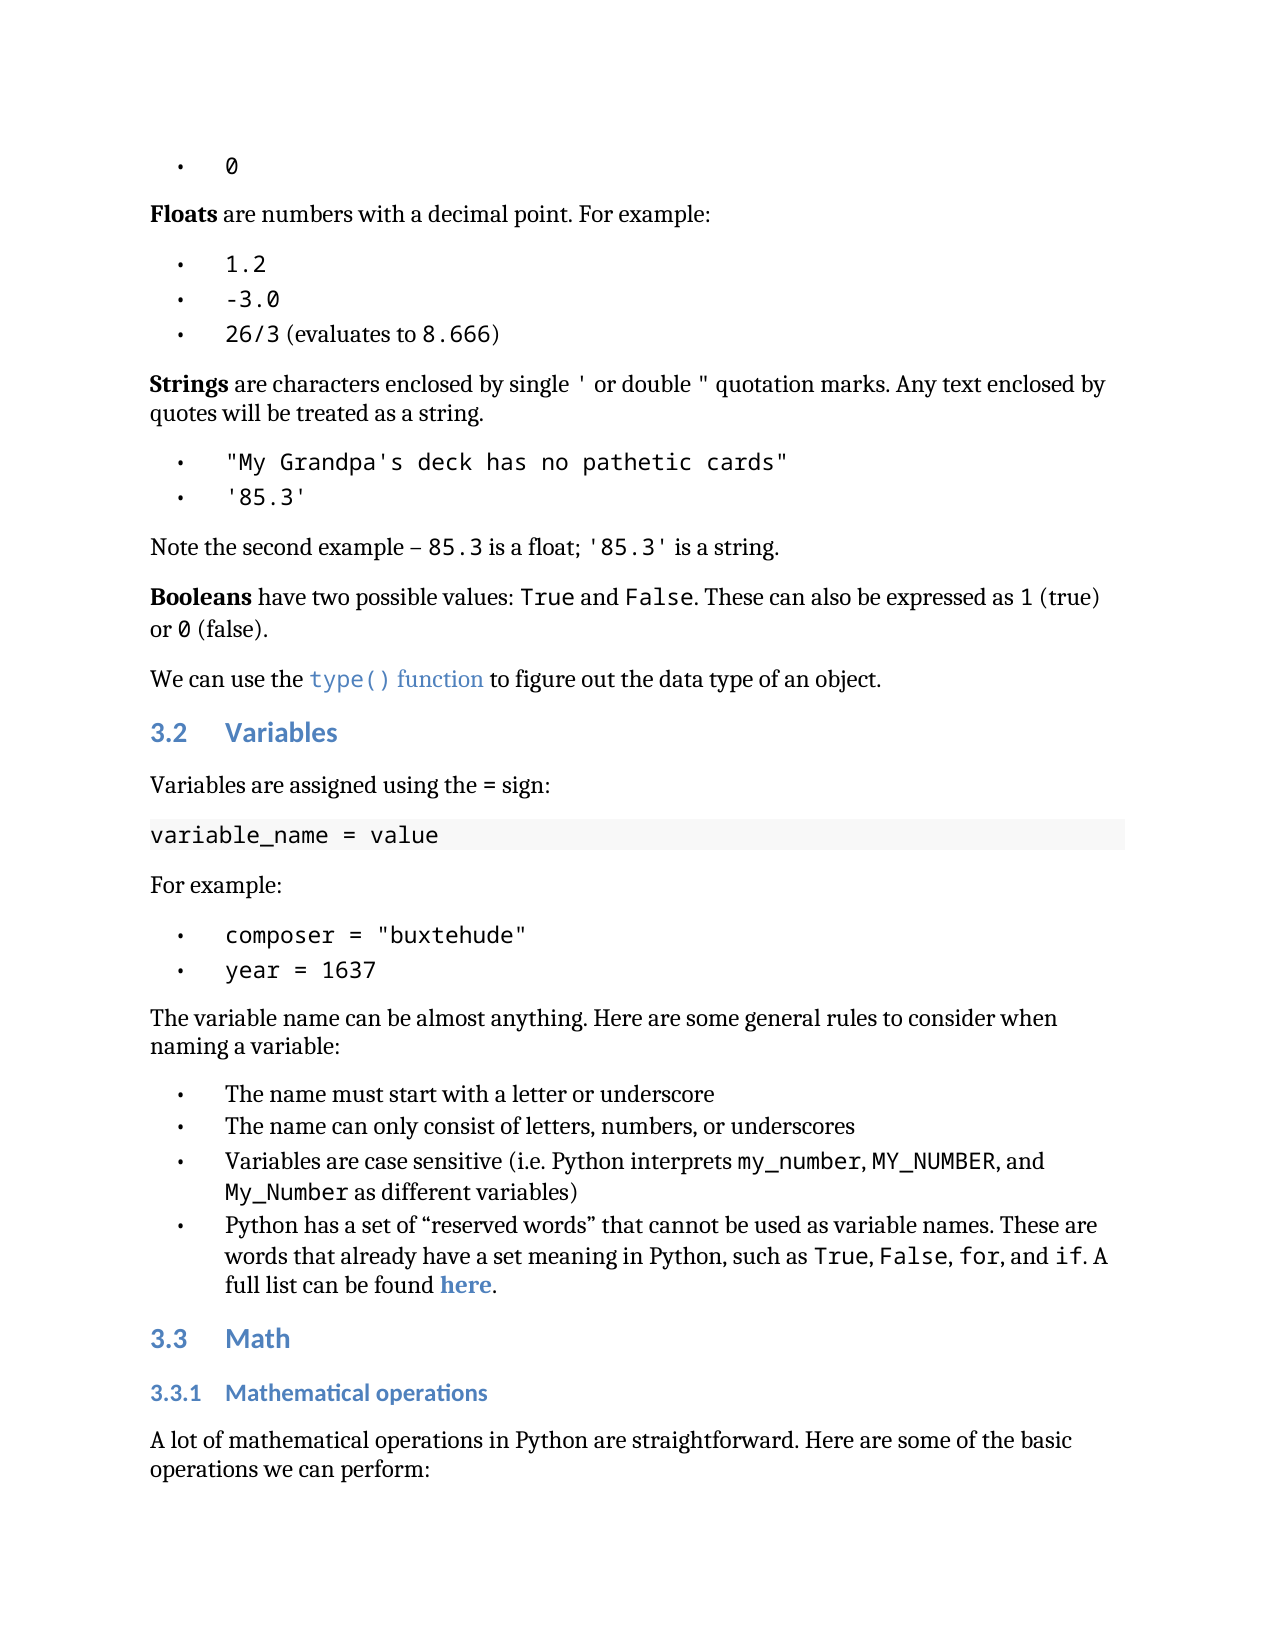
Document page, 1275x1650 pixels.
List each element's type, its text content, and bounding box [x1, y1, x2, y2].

list 1.2 [175, 247, 1125, 279]
text We can use the type() function to figure out the data type of an object. [150, 662, 1125, 694]
subtitle 3.3 Math [150, 1321, 1125, 1356]
list 0 [175, 150, 1125, 181]
list '85.3' [175, 481, 1125, 512]
list The name must start with a letter or underscore [175, 1080, 1125, 1108]
text Variables are assigned using the = sign: [150, 769, 1125, 800]
subtitle 3.3.1 Mathematical operations [150, 1377, 1125, 1408]
text Booleans have two possible values: True and False. These can also be expressed as 1 (true) or 0 (false). [150, 581, 1125, 644]
text Note the second example – 85.3 is a float; '85.3' is a string. [150, 531, 1125, 562]
text For example: [150, 871, 1125, 900]
list 26/3 (evaluates to 8.666) [175, 317, 1125, 349]
list composer = "buxtehude" [175, 918, 1125, 950]
subtitle 3.2 Variables [150, 714, 1125, 750]
text Floats are numbers with a decimal point. For example: [150, 200, 1125, 229]
text Strings are characters enclosed by single ' or double " quotation marks. Any text enclosed by quotes will be treated as a string. [150, 367, 1125, 427]
list The name can only consist of letters, numbers, or underscores [175, 1112, 1125, 1141]
list -3.0 [175, 282, 1125, 314]
list "My Grandpa's deck has no pathetic cards" [175, 446, 1125, 477]
list Variables are case sensitive (i.e. Python interprets my_number, MY_NUMBER, and My_Number as different variables) [175, 1145, 1125, 1207]
text The variable name can be almost anything. Here are some general rules to consider when naming a variable: [150, 1003, 1125, 1061]
text A lot of mathematical operations in Python are straightforward. Here are some of the basic operations we can perform: [150, 1426, 1125, 1484]
list year = 1637 [175, 953, 1125, 985]
text variable_name = value [150, 819, 1125, 850]
